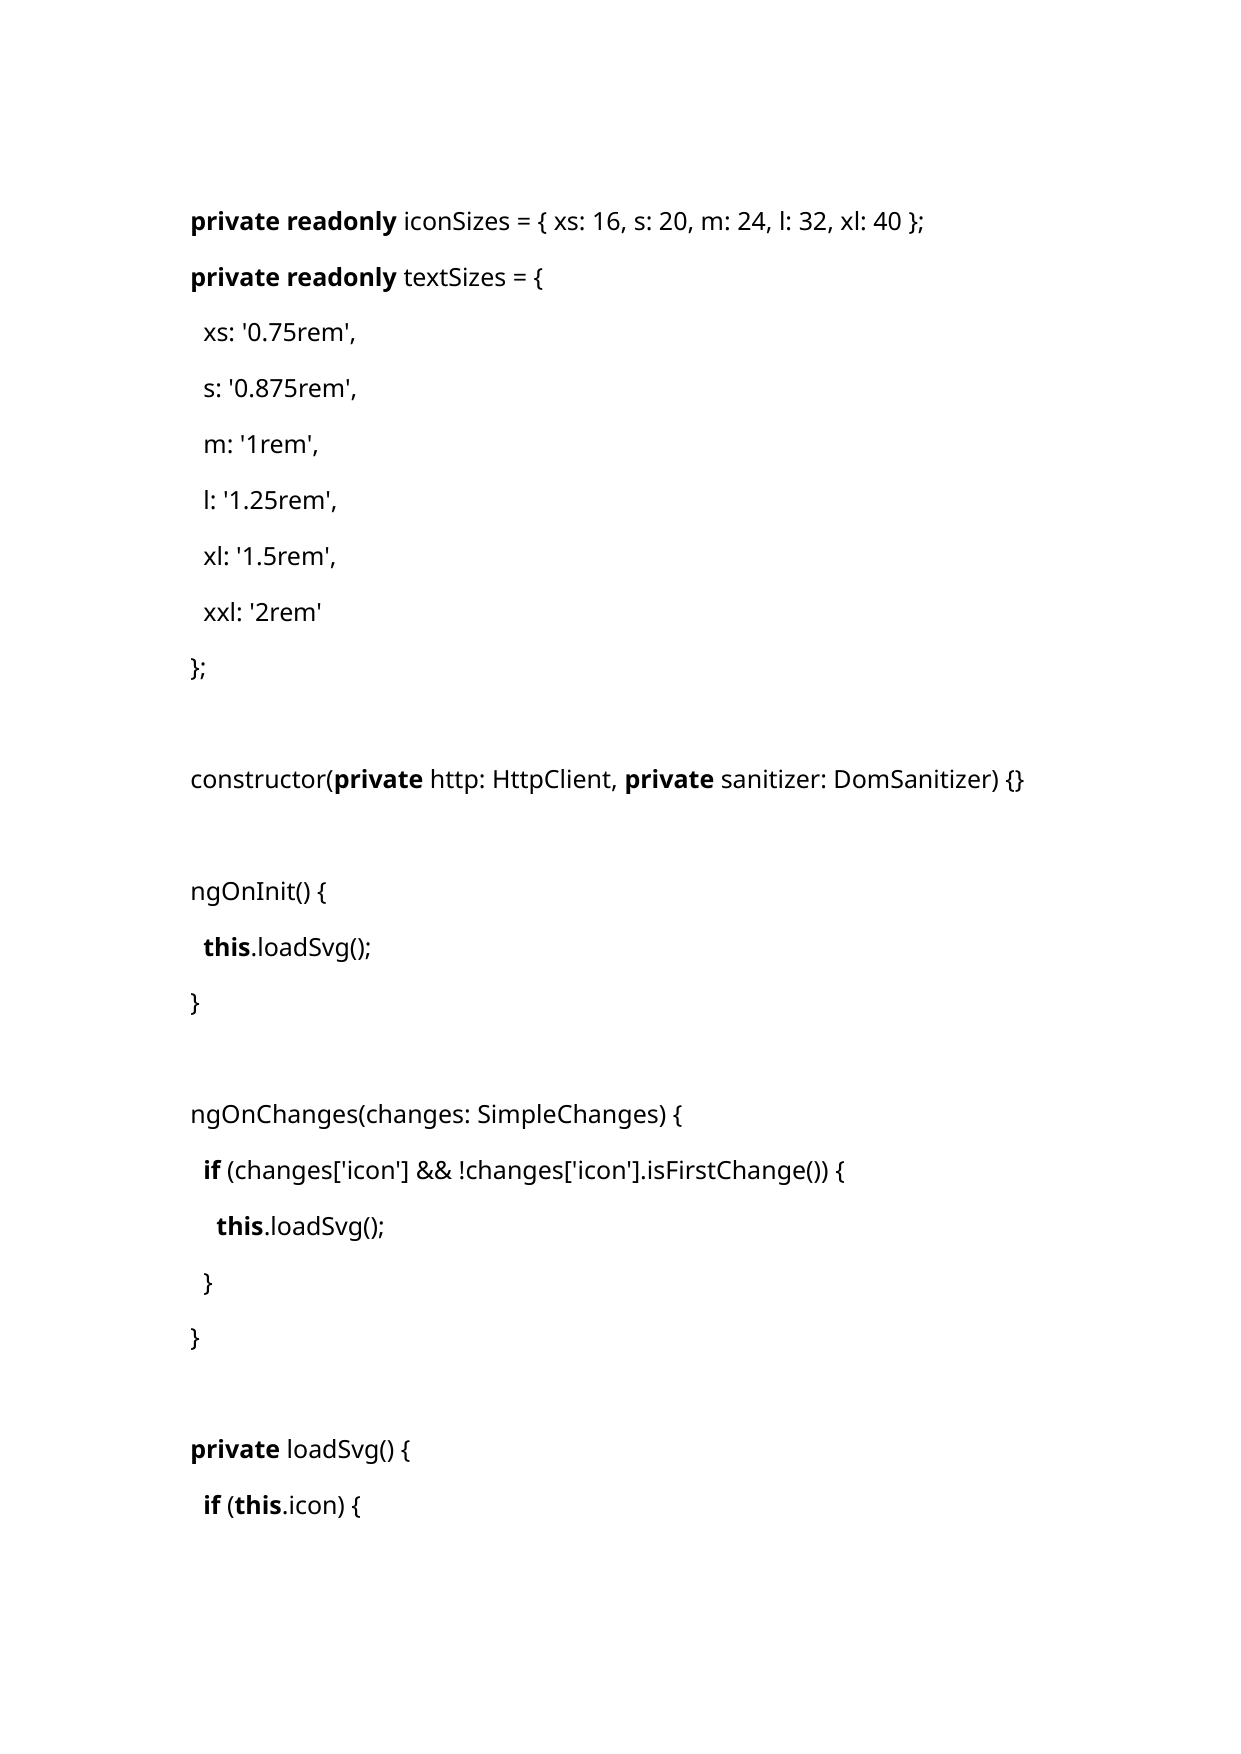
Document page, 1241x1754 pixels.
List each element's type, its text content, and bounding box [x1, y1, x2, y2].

text if (this.icon) { [177, 1488, 1063, 1522]
text private readonly iconSizes = { xs: 16, s: 20, m: 24, l: 32, xl: 40 }; [177, 203, 1063, 237]
text xs: '0.75rem', [177, 315, 1063, 349]
text }; [177, 650, 1063, 684]
text if (changes['icon'] && !changes['icon'].isFirstChange()) { [177, 1153, 1063, 1187]
text this.loadSvg(); [177, 1208, 1063, 1242]
text } [177, 985, 1063, 1019]
text constructor(private http: HttpClient, private sanitizer: DomSanitizer) {} [177, 762, 1063, 796]
text ngOnChanges(changes: SimpleChanges) { [177, 1097, 1063, 1131]
text private readonly textSizes = { [177, 259, 1063, 293]
text } [177, 1264, 1063, 1298]
text this.loadSvg(); [177, 929, 1063, 963]
text } [177, 1320, 1063, 1354]
text xxl: '2rem' [177, 594, 1063, 628]
text private loadSvg() { [177, 1432, 1063, 1466]
text ngOnInit() { [177, 873, 1063, 907]
text m: '1rem', [177, 427, 1063, 461]
text xl: '1.5rem', [177, 538, 1063, 572]
text s: '0.875rem', [177, 371, 1063, 405]
text l: '1.25rem', [177, 483, 1063, 517]
